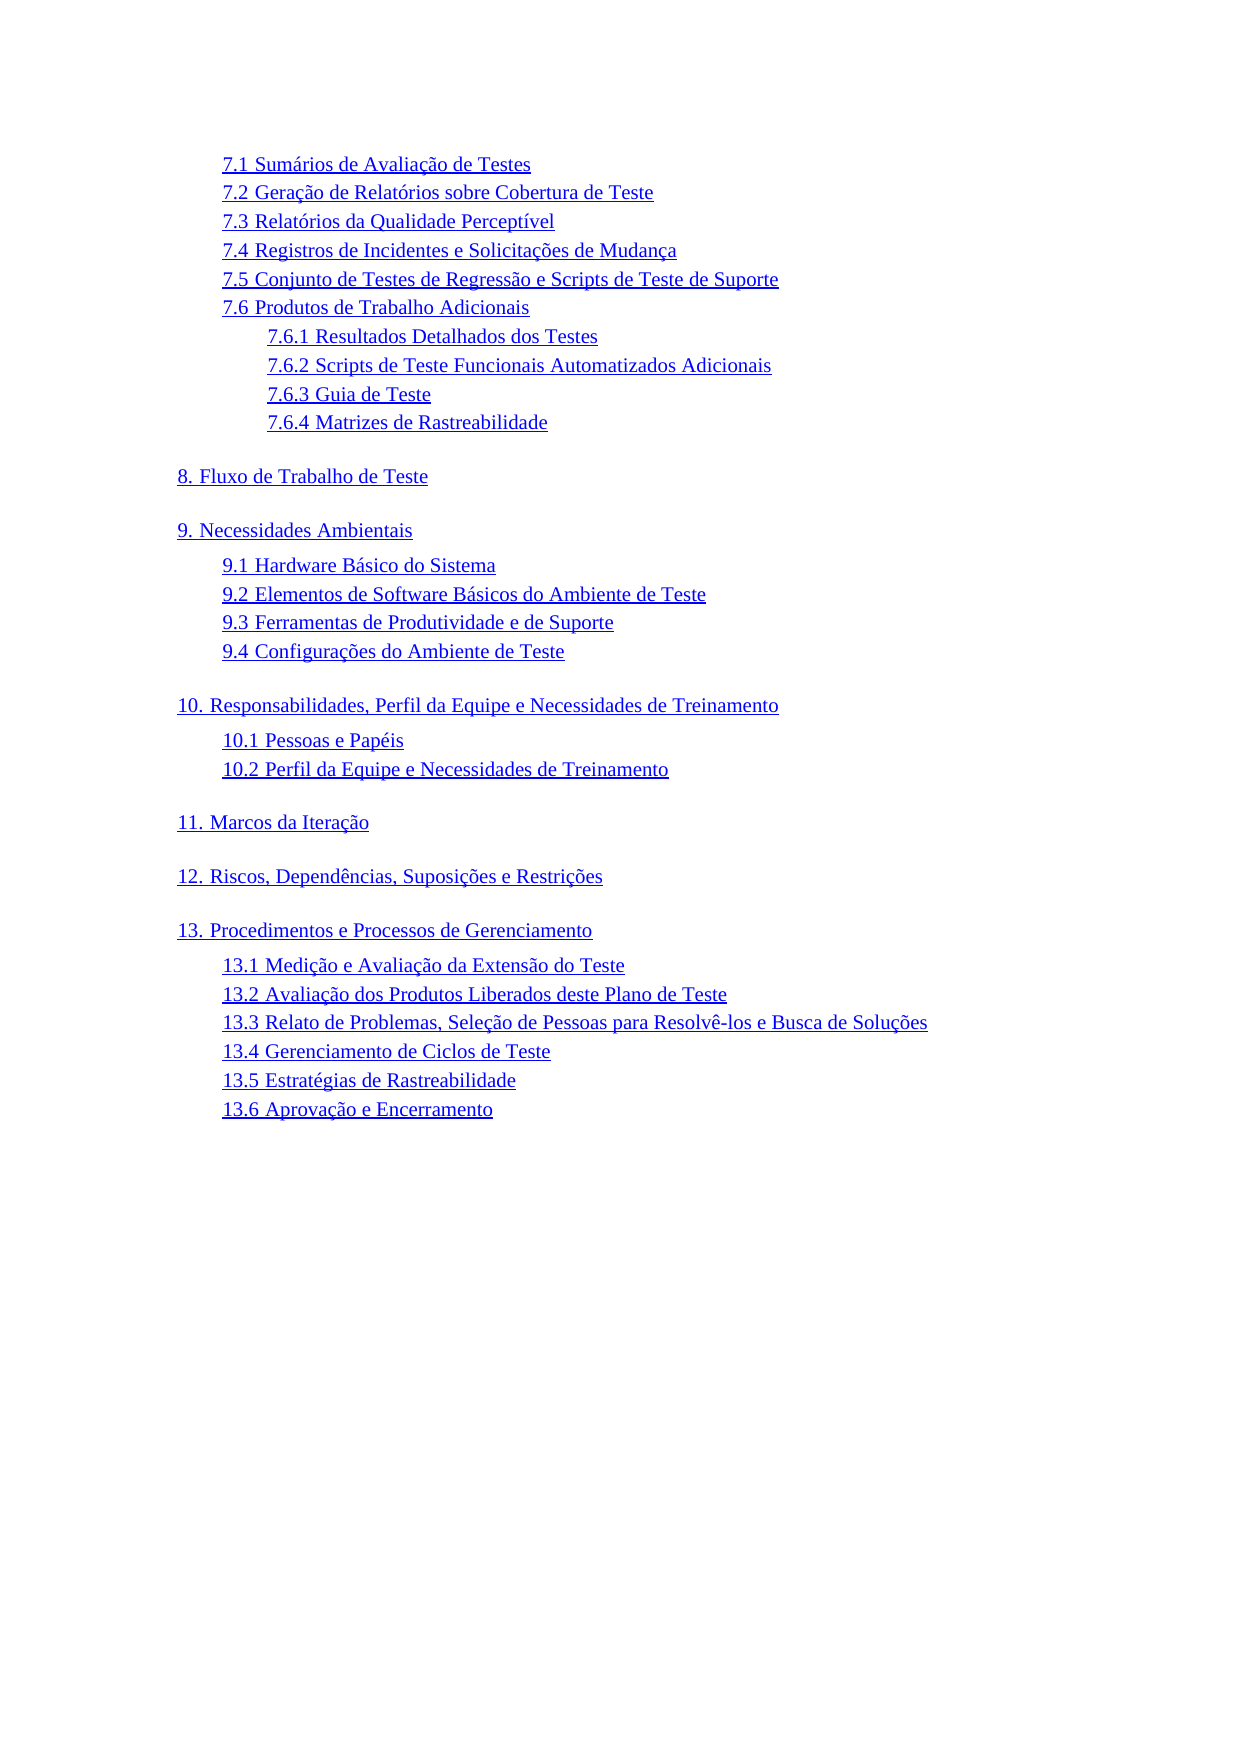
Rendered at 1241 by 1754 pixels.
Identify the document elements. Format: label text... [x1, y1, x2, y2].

text 13.1 Medição e Avaliação da Extensão do Teste [222, 949, 988, 978]
text 9.4 Configurações do Ambiente de Teste [222, 635, 988, 664]
text 13.5 Estratégias de Rastreabilidade [222, 1064, 988, 1093]
text 10. Responsabilidades, Perfil da Equipe e Necessidades de Treinamento [177, 689, 988, 718]
text 7.3 Relatórios da Qualidade Perceptível [222, 205, 988, 234]
text 9.1 Hardware Básico do Sistema [222, 549, 988, 578]
text 13. Procedimentos e Processos de Gerenciamento [177, 914, 988, 943]
text 9.2 Elementos de Software Básicos do Ambiente de Teste [222, 578, 988, 606]
text 9. Necessidades Ambientais [177, 514, 988, 543]
text 9.3 Ferramentas de Produtividade e de Suporte [222, 606, 988, 635]
text 7.5 Conjunto de Testes de Regressão e Scripts de Teste de Suporte [222, 263, 988, 291]
text 7.6.4 Matrizes de Rastreabilidade [267, 406, 1063, 435]
text 7.4 Registros de Incidentes e Solicitações de Mudança [222, 234, 988, 263]
text 7.1 Sumários de Avaliação de Testes [222, 148, 988, 176]
text 7.6.1 Resultados Detalhados dos Testes [267, 320, 1063, 349]
text 13.3 Relato de Problemas, Seleção de Pessoas para Resolvê-los e Busca de Soluções [222, 1006, 988, 1035]
text 7.6.2 Scripts de Teste Funcionais Automatizados Adicionais [267, 349, 1063, 378]
text 11. Marcos da Iteração [177, 806, 988, 835]
text 10.1 Pessoas e Papéis [222, 724, 988, 753]
text 8. Fluxo de Trabalho de Teste [177, 460, 988, 489]
text 7.6 Produtos de Trabalho Adicionais [222, 291, 988, 320]
text 13.4 Gerenciamento de Ciclos de Teste [222, 1035, 988, 1064]
text 10.2 Perfil da Equipe e Necessidades de Treinamento [222, 753, 988, 781]
text 7.6.3 Guia de Teste [267, 378, 1063, 406]
text 7.2 Geração de Relatórios sobre Cobertura de Teste [222, 176, 988, 205]
text 12. Riscos, Dependências, Suposições e Restrições [177, 860, 988, 889]
text 13.6 Aprovação e Encerramento [222, 1093, 988, 1121]
text 13.2 Avaliação dos Produtos Liberados deste Plano de Teste [222, 978, 988, 1006]
